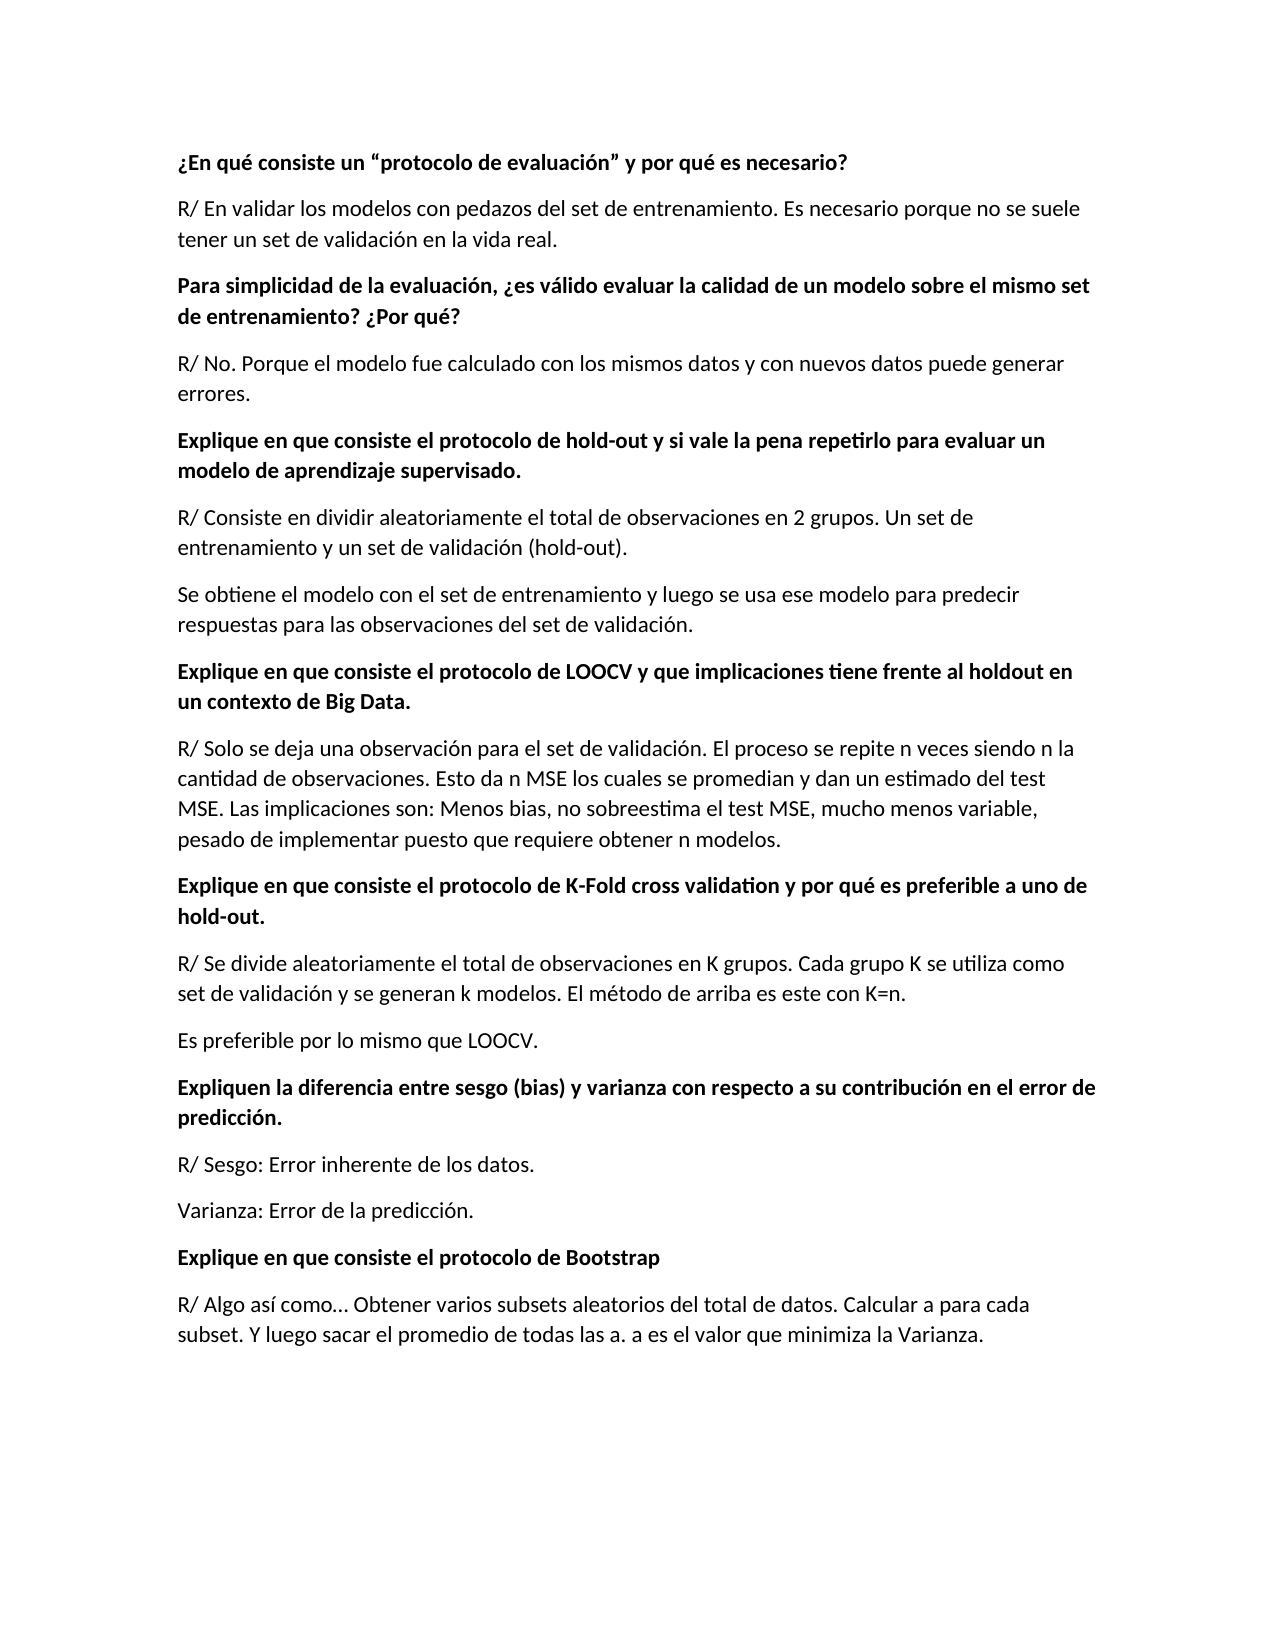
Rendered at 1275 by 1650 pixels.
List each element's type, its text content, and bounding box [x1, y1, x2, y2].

text Para simplicidad de la evaluación, ¿es válido evaluar la calidad de un modelo sobre el mismo set de entrenamiento? ¿Por qué? [177, 272, 1098, 330]
text Varianza: Error de la predicción. [177, 1197, 1098, 1224]
text Explique en que consiste el protocolo de K-Fold cross validation y por qué es preferible a uno de hold-out. [177, 872, 1098, 930]
text Expliquen la diferencia entre sesgo (bias) y varianza con respecto a su contribución en el error de predicción. [177, 1073, 1098, 1131]
text ¿En qué consiste un “protocolo de evaluación” y por qué es necesario? [177, 148, 1098, 176]
text R/ Solo se deja una observación para el set de validación. El proceso se repite n veces siendo n la cantidad de observaciones. Esto da n MSE los cuales se promedian y dan un estimado del test MSE. Las implicaciones son: Menos bias, no sobreestima el test MSE, mucho menos variable, pesado de implementar puesto que requiere obtener n modelos. [177, 734, 1098, 853]
text R/ En validar los modelos con pedazos del set de entrenamiento. Es necesario porque no se suele tener un set de validación en la vida real. [177, 194, 1098, 253]
text Se obtiene el modelo con el set de entrenamiento y luego se usa ese modelo para predecir respuestas para las observaciones del set de validación. [177, 580, 1098, 638]
text R/ Sesgo: Error inherente de los datos. [177, 1150, 1098, 1178]
text R/ Consiste en dividir aleatoriamente el total de observaciones en 2 grupos. Un set de entrenamiento y un set de validación (hold-out). [177, 503, 1098, 561]
text R/ Se divide aleatoriamente el total de observaciones en K grupos. Cada grupo K se utiliza como set de validación y se generan k modelos. El método de arriba es este con K=n. [177, 949, 1098, 1007]
text R/ No. Porque el modelo fue calculado con los mismos datos y con nuevos datos puede generar errores. [177, 349, 1098, 407]
text Explique en que consiste el protocolo de LOOCV y que implicaciones tiene frente al holdout en un contexto de Big Data. [177, 657, 1098, 715]
text R/ Algo así como… Obtener varios subsets aleatorios del total de datos. Calcular a para cada subset. Y luego sacar el promedio de todas las a. a es el valor que minimiza la Varianza. [177, 1290, 1098, 1348]
text Explique en que consiste el protocolo de Bootstrap [177, 1243, 1098, 1271]
text Explique en que consiste el protocolo de hold-out y si vale la pena repetirlo para evaluar un modelo de aprendizaje supervisado. [177, 426, 1098, 484]
text Es preferible por lo mismo que LOOCV. [177, 1026, 1098, 1054]
